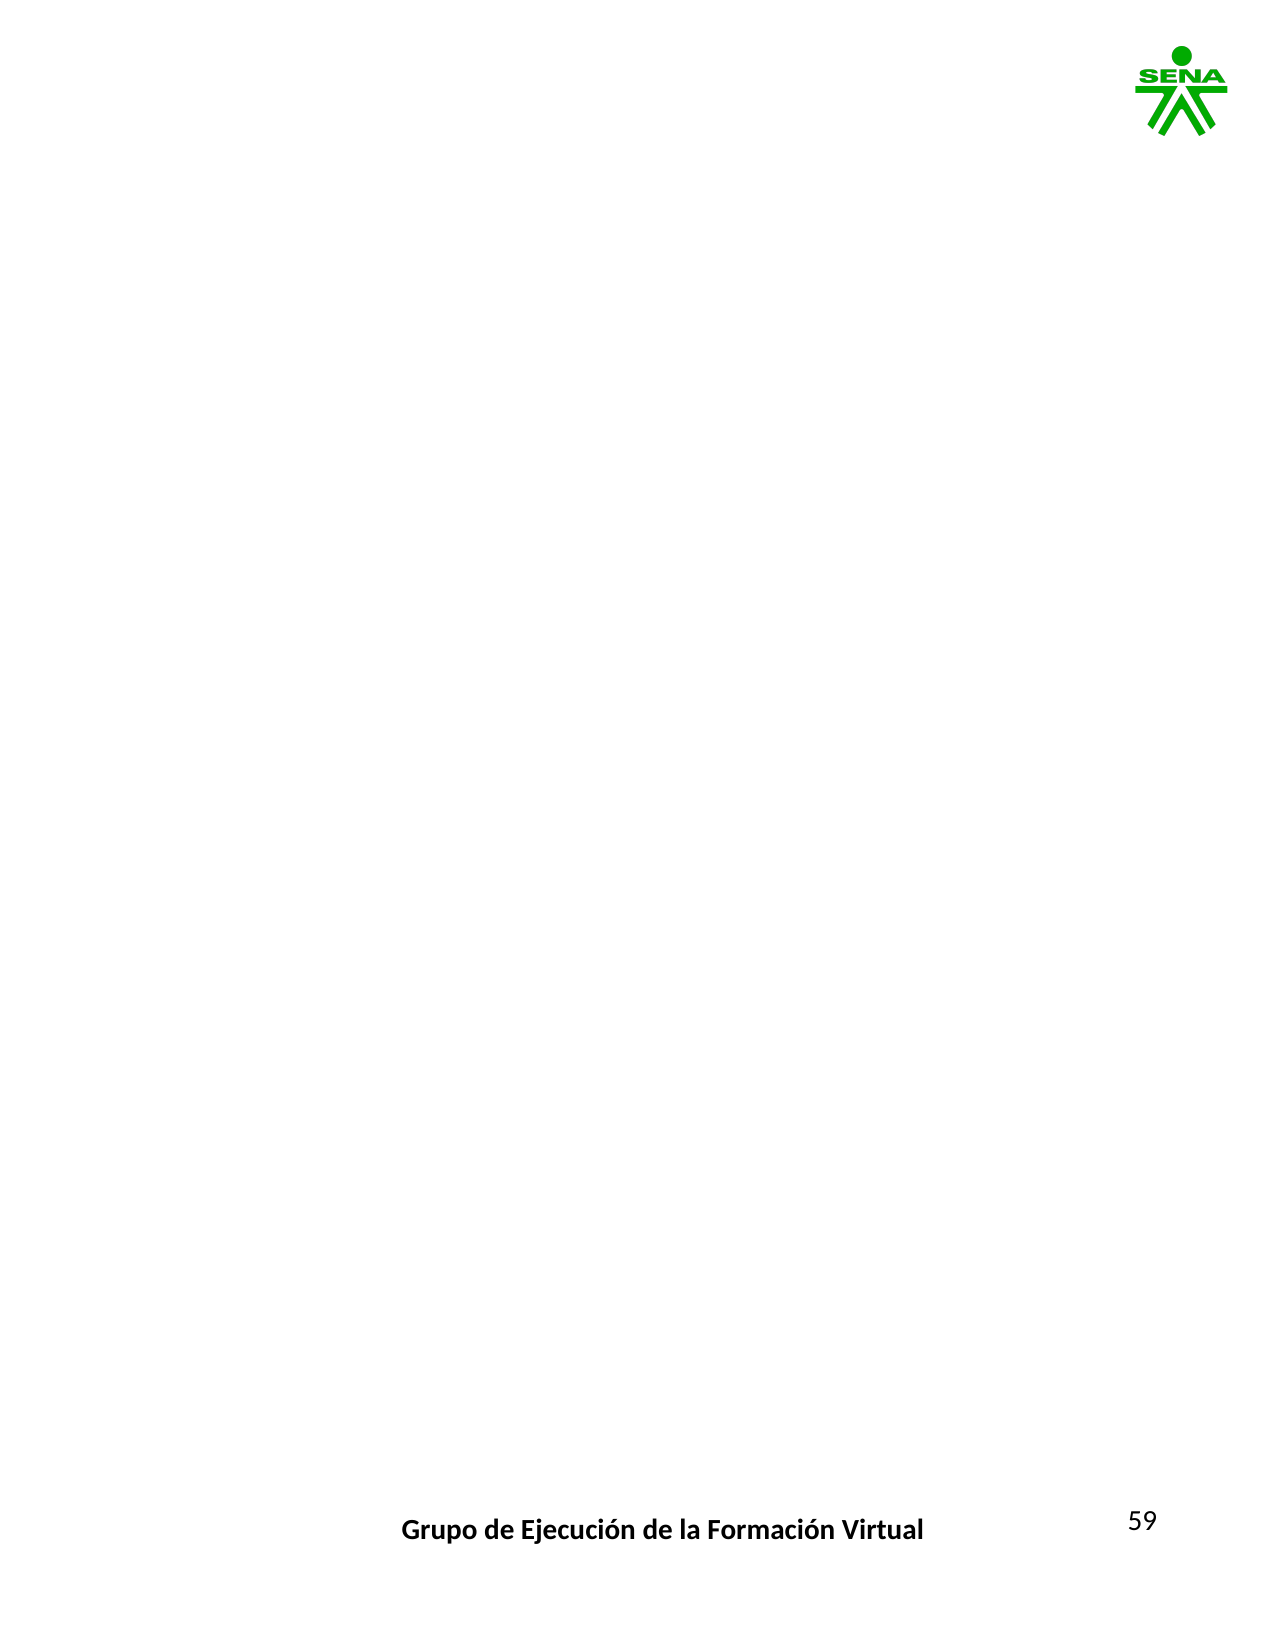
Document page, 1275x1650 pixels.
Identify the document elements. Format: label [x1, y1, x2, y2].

picture [1135, 46, 1228, 136]
